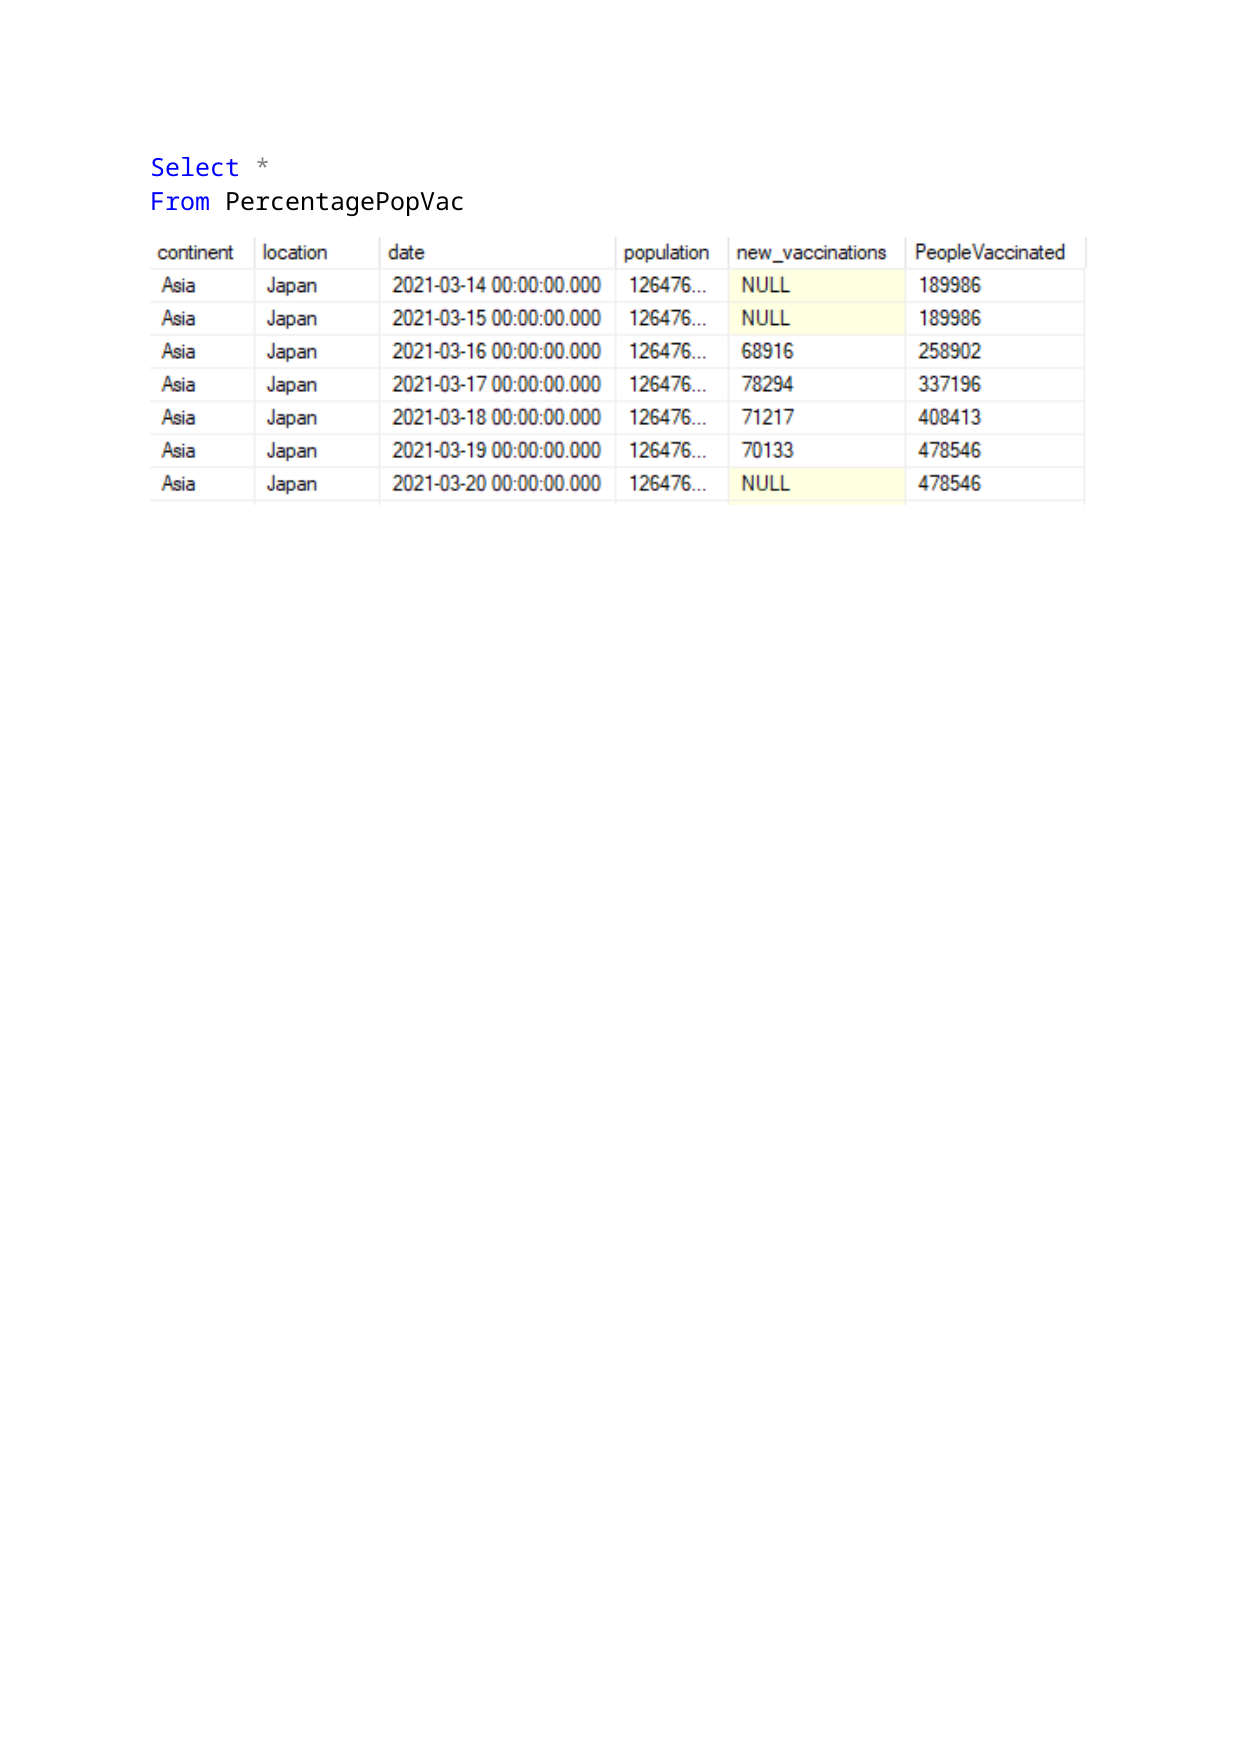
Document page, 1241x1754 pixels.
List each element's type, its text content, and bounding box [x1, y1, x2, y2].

picture [150, 237, 1089, 505]
text From PercentagePopVac [150, 184, 1090, 218]
text Select * [150, 150, 1090, 184]
